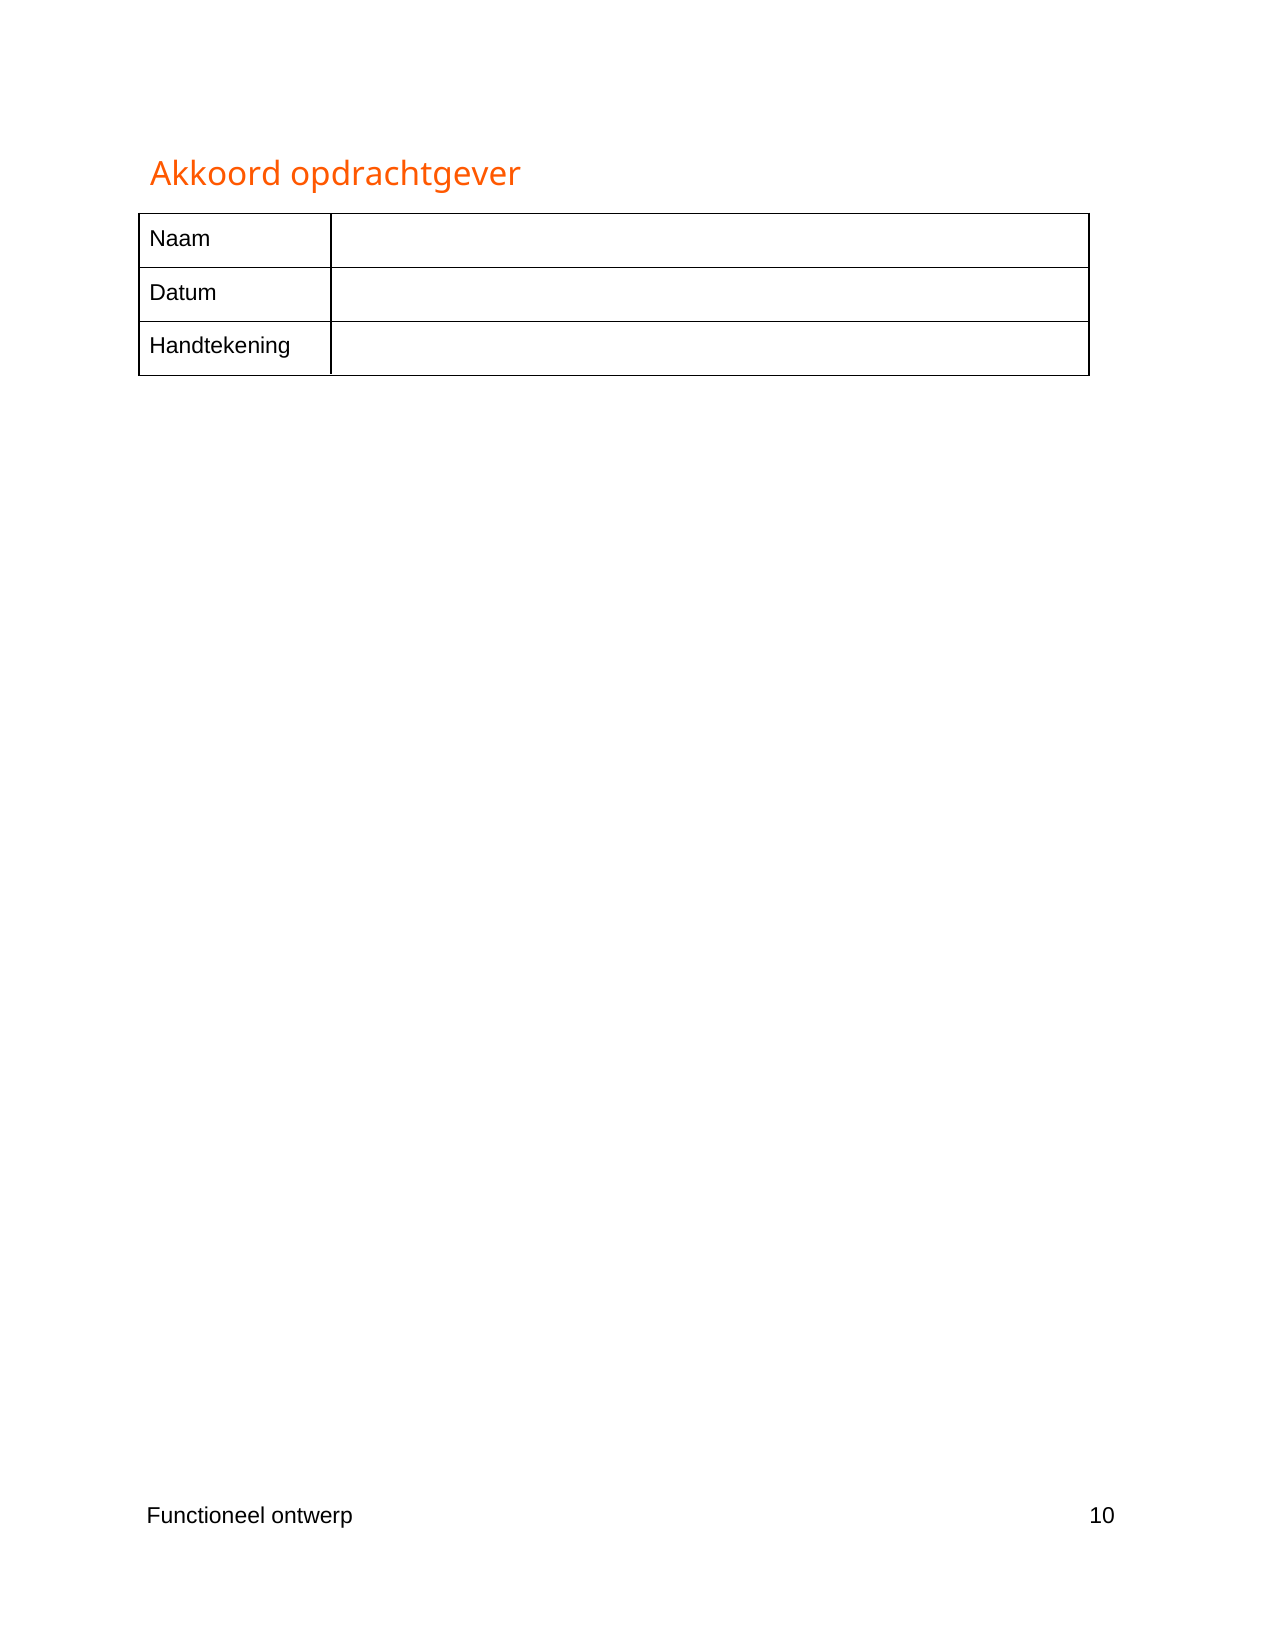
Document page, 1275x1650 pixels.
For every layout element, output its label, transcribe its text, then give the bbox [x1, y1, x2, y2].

table_header Naam [140, 214, 330, 267]
table_header [332, 214, 1088, 267]
table_cell Datum [140, 268, 330, 321]
table_cell [332, 322, 1088, 374]
table_cell Handtekening [140, 322, 330, 374]
table_cell [332, 268, 1088, 321]
subtitle Akkoord opdrachtgever [150, 150, 1125, 195]
